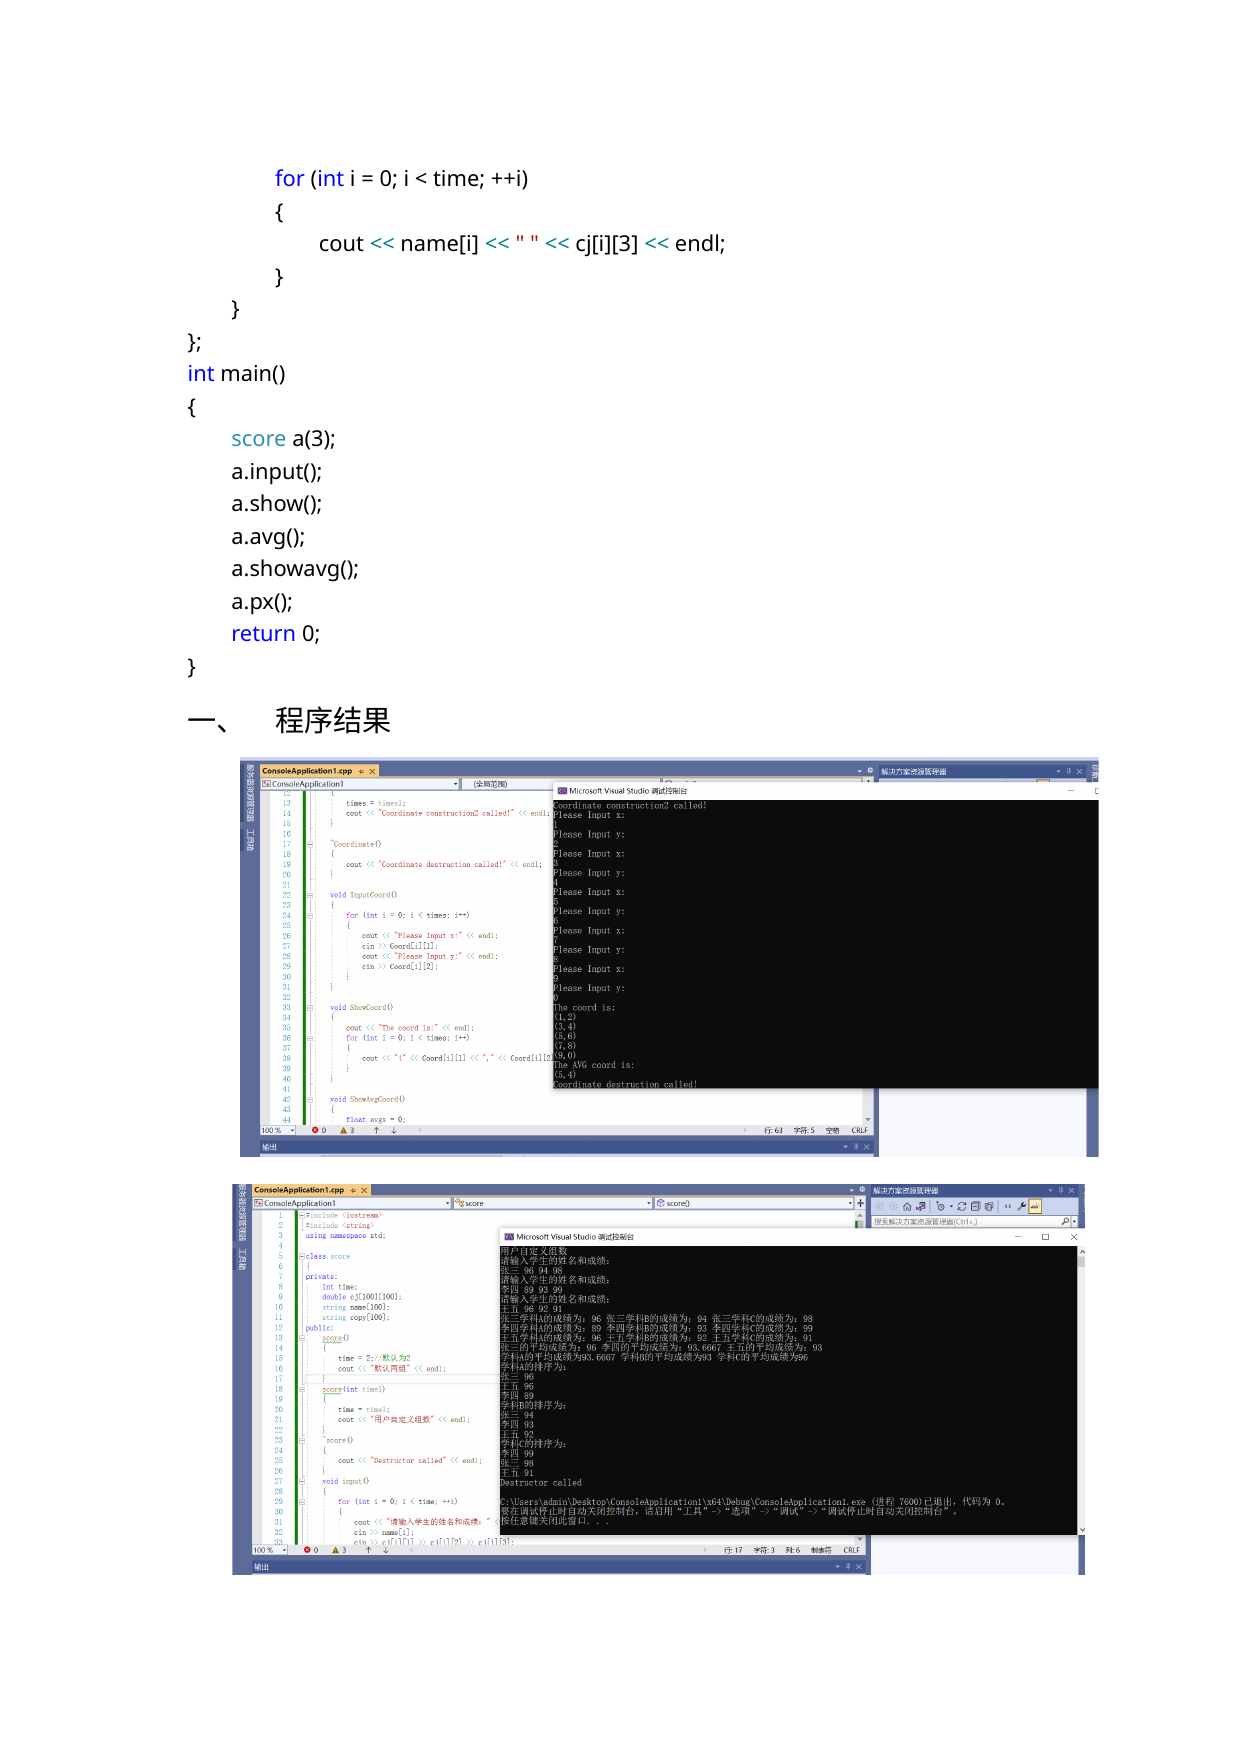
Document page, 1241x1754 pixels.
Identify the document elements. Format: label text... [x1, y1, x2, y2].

text }; [187, 324, 1053, 357]
text score a(3); [187, 422, 1053, 454]
list } [187, 649, 1053, 682]
text a.px(); [187, 584, 1053, 617]
text a.show(); [187, 487, 1053, 519]
text a.avg(); [187, 519, 1053, 552]
list 程序结果 [187, 686, 1053, 751]
text return 0; [187, 617, 1053, 649]
text } [187, 292, 1053, 324]
text for (int i = 0; i < time; ++i) [187, 162, 1053, 194]
text } [187, 259, 1053, 292]
text int main() [187, 357, 1053, 389]
text { [187, 194, 1053, 227]
text a.input(); [187, 454, 1053, 487]
text a.showavg(); [187, 552, 1053, 584]
picture [232, 1184, 1085, 1575]
picture [239, 757, 1099, 1157]
text { [187, 389, 1053, 422]
text cout << name[i] << " " << cj[i][3] << endl; [187, 227, 1053, 259]
